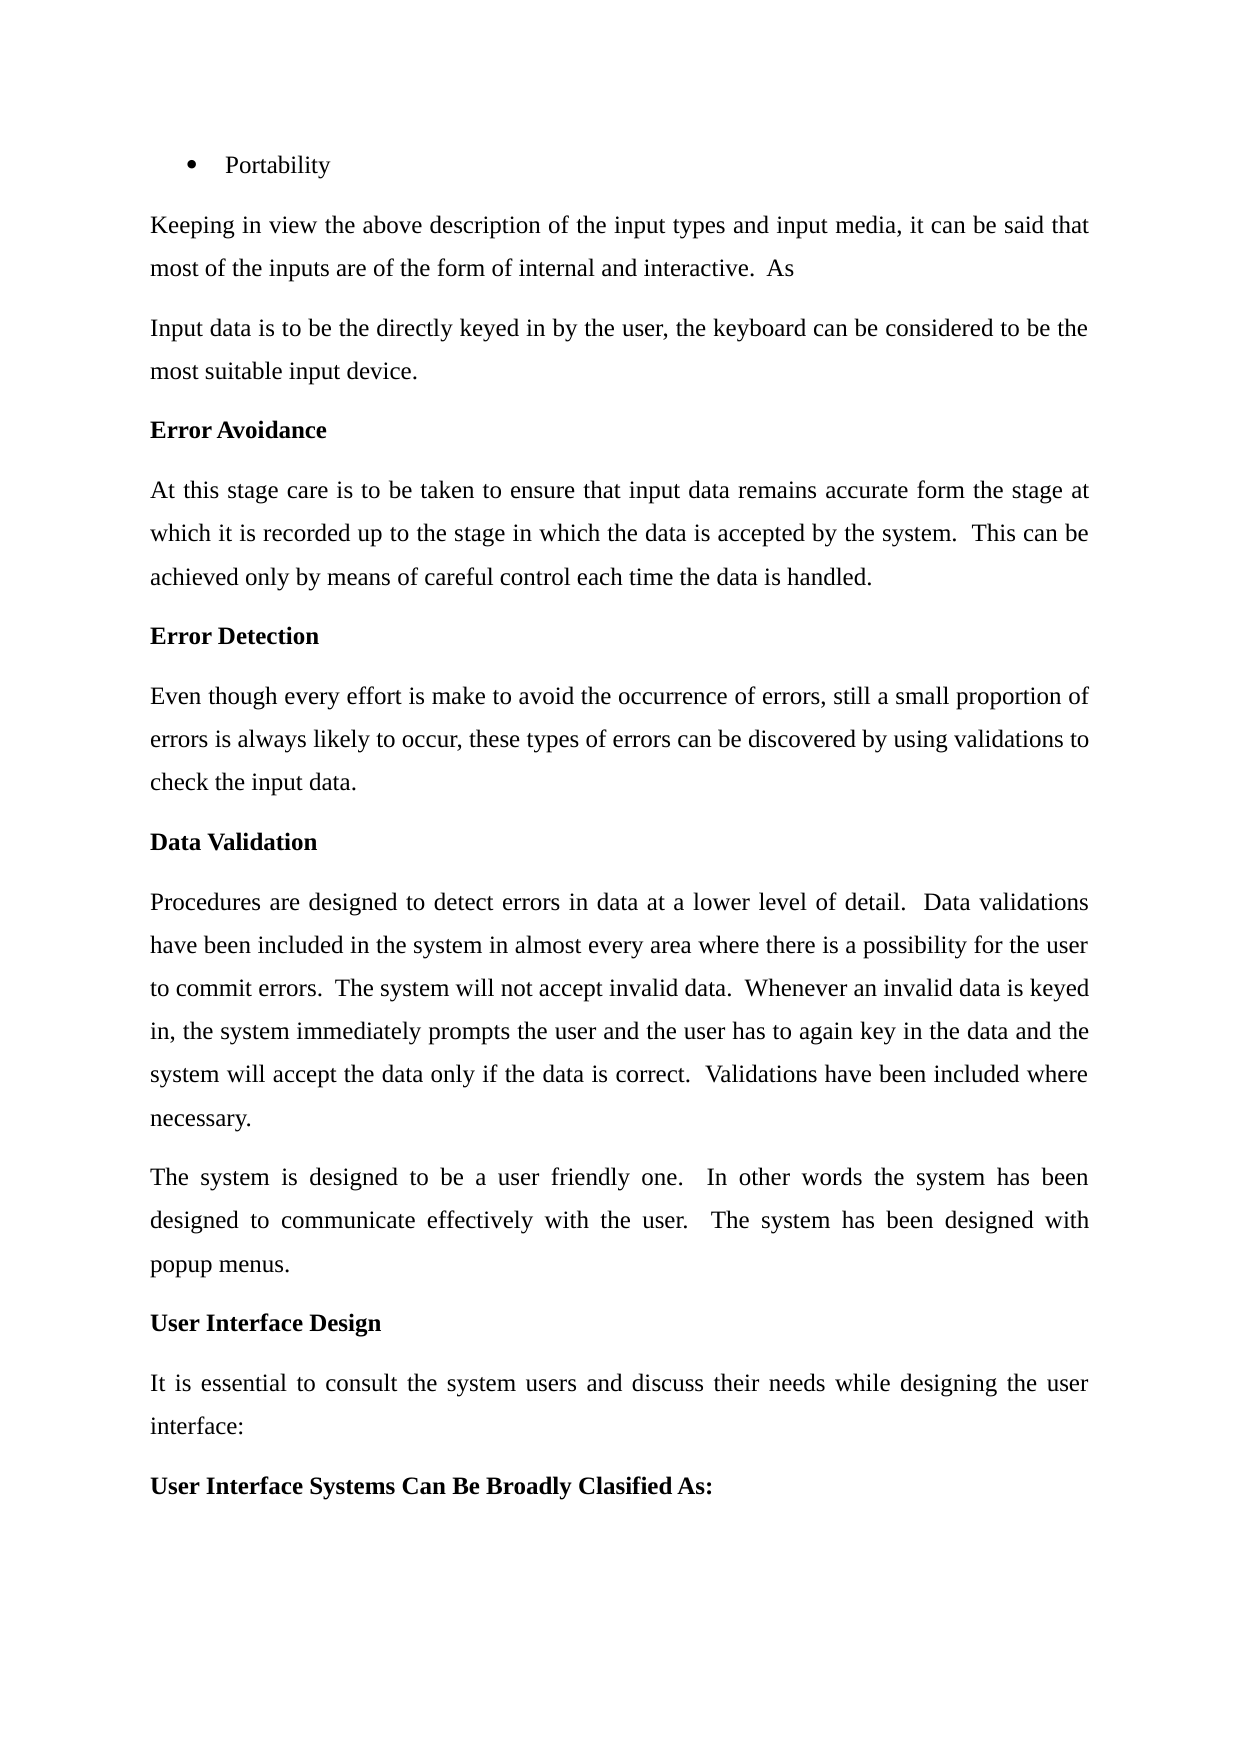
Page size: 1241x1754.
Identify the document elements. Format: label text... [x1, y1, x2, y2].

text It is essential to consult the system users and discuss their needs while designing the user interface: [150, 1368, 1090, 1440]
text At this stage care is to be taken to ensure that input data remains accurate form the stage at which it is recorded up to the stage in which the data is accepted by the system. This can be achieved only by means of careful control each time the data is handled. [150, 475, 1090, 590]
text User Interface Design [150, 1308, 1090, 1337]
list Portability [187, 150, 1090, 179]
text User Interface Systems Can Be Broadly Clasified As: [150, 1471, 1090, 1500]
text Even though every effort is make to avoid the occurrence of errors, still a small proportion of errors is always likely to occur, these types of errors can be discovered by using validations to check the input data. [150, 681, 1090, 796]
text Error Detection [150, 621, 1090, 650]
text Procedures are designed to detect errors in data at a lower level of detail. Data validations have been included in the system in almost every area where there is a possibility for the user to commit errors. The system will not accept invalid data. Whenever an invalid data is keyed in, the system immediately prompts the user and the user has to again key in the data and the system will accept the data only if the data is correct. Validations have been included where necessary. [150, 887, 1090, 1131]
text Keeping in view the above description of the input types and input media, it can be said that most of the inputs are of the form of internal and interactive. As [150, 210, 1090, 282]
text Data Validation [150, 827, 1090, 856]
text The system is designed to be a user friendly one. In other words the system has been designed to communicate effectively with the user. The system has been designed with popup menus. [150, 1162, 1090, 1277]
text Input data is to be the directly keyed in by the user, the keyboard can be considered to be the most suitable input device. [150, 313, 1090, 384]
text Error Avoidance [150, 416, 1090, 444]
